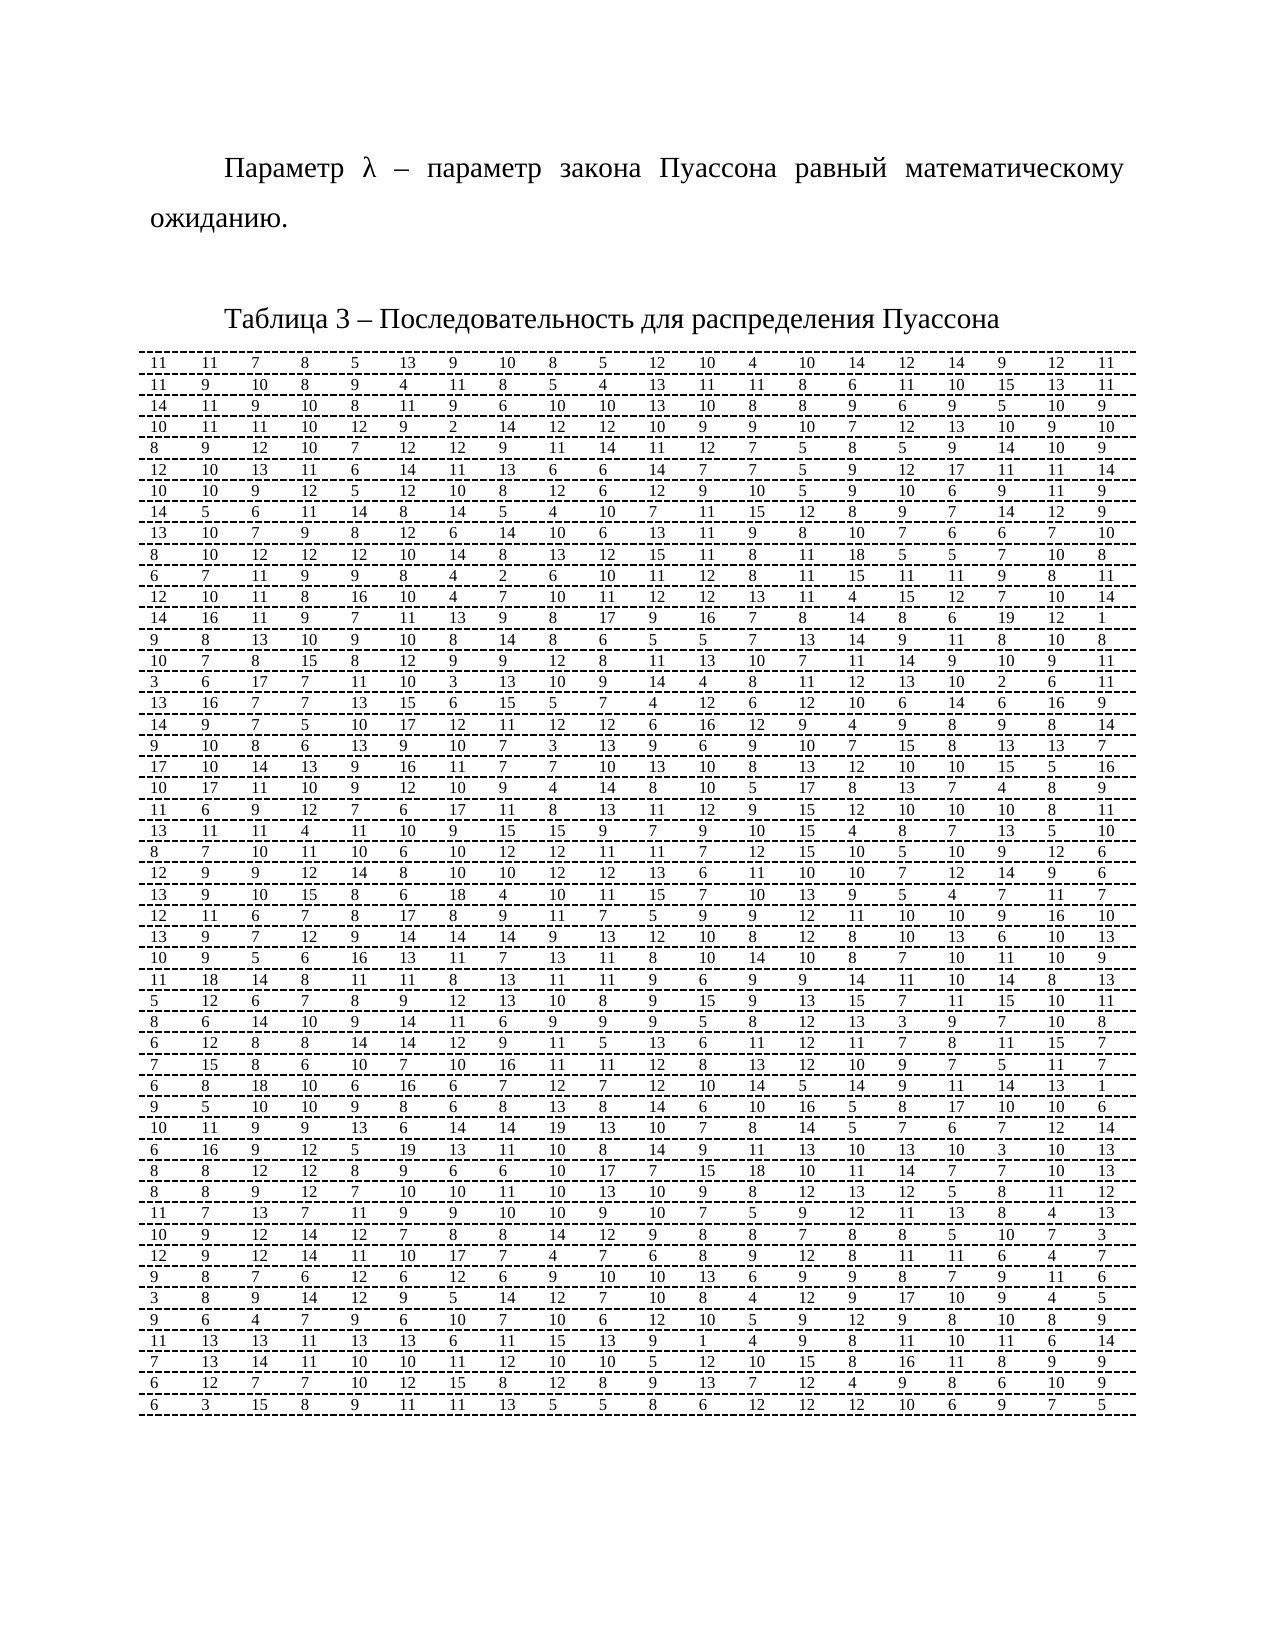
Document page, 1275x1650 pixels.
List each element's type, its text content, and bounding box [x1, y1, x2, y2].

table_cell 5 [538, 373, 587, 394]
table_header 12 [887, 351, 937, 372]
table_cell 12 [289, 543, 339, 564]
table_cell 8 [139, 543, 190, 564]
table_cell 11 [787, 585, 837, 606]
table_cell 8 [488, 543, 537, 564]
table_cell 11 [289, 458, 339, 479]
table_cell 4 [837, 585, 887, 606]
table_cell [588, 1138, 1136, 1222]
table_cell 11 [139, 373, 190, 394]
table_cell 5 [787, 458, 837, 479]
table_cell 13 [488, 458, 537, 479]
table_cell 11 [737, 373, 787, 394]
table_cell 9 [1086, 479, 1136, 500]
table_header 14 [837, 351, 887, 372]
table_cell 14 [438, 500, 487, 521]
table_cell 10 [388, 543, 438, 564]
table_cell 9 [1086, 436, 1136, 457]
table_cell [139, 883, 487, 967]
table_cell 9 [438, 394, 487, 415]
table_cell 11 [687, 543, 737, 564]
table_cell 10 [1036, 394, 1086, 415]
table_cell 13 [637, 373, 687, 394]
table_cell 12 [588, 543, 637, 564]
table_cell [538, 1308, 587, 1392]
table_cell 12 [538, 415, 587, 436]
table_cell 15 [837, 564, 887, 585]
table_cell 13 [937, 415, 986, 436]
table_cell 14 [837, 606, 887, 627]
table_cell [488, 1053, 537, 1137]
table_cell 11 [687, 521, 737, 542]
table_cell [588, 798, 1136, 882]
table_cell 11 [240, 606, 289, 627]
table_cell 6 [937, 479, 986, 500]
table_cell 15 [289, 649, 339, 670]
table_cell 8 [737, 543, 787, 564]
table_cell 10 [1036, 628, 1086, 649]
table_cell 12 [588, 415, 637, 436]
table_header 12 [637, 351, 687, 372]
table_cell 10 [190, 585, 240, 606]
table_cell 15 [637, 543, 687, 564]
table_cell 7 [190, 564, 240, 585]
table_cell 6 [837, 373, 887, 394]
table_cell 15 [986, 373, 1036, 394]
table_cell 11 [937, 628, 986, 649]
table_cell 13 [637, 394, 687, 415]
table_cell 11 [986, 458, 1036, 479]
table_cell 9 [289, 521, 339, 542]
table_cell 8 [438, 628, 487, 649]
table_cell 8 [1086, 543, 1136, 564]
table_cell 12 [139, 585, 190, 606]
table_cell 8 [339, 521, 388, 542]
table_cell 9 [737, 415, 787, 436]
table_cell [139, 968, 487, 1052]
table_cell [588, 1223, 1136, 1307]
table_cell 6 [937, 606, 986, 627]
table_cell 8 [1036, 564, 1086, 585]
table_cell 8 [538, 606, 587, 627]
table_cell 9 [986, 479, 1036, 500]
table_cell 6 [588, 628, 637, 649]
table_header 9 [438, 351, 487, 372]
table_cell 10 [937, 373, 986, 394]
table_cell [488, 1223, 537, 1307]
table_header 5 [588, 351, 637, 372]
table_cell 11 [240, 564, 289, 585]
table_cell 11 [937, 564, 986, 585]
table_cell 7 [190, 649, 240, 670]
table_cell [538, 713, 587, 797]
table_cell 8 [289, 373, 339, 394]
table_cell 10 [1036, 543, 1086, 564]
table_cell 6 [588, 479, 637, 500]
table_cell 12 [687, 436, 737, 457]
table_cell 10 [139, 649, 190, 670]
table_cell 12 [687, 564, 737, 585]
table_cell 10 [837, 521, 887, 542]
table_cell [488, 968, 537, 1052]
table_cell 15 [737, 500, 787, 521]
table_cell 10 [787, 415, 837, 436]
table_cell 13 [1036, 373, 1086, 394]
table_cell 6 [538, 564, 587, 585]
table_cell 14 [139, 394, 190, 415]
table_header 7 [240, 351, 289, 372]
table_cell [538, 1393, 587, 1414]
table_cell 12 [388, 649, 438, 670]
table_cell 9 [190, 373, 240, 394]
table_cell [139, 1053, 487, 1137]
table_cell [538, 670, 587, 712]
table_cell 10 [637, 415, 687, 436]
table_cell 11 [240, 585, 289, 606]
table_cell 11 [289, 500, 339, 521]
table_cell 17 [937, 458, 986, 479]
table_cell 11 [538, 436, 587, 457]
table_cell 5 [190, 500, 240, 521]
table_cell 5 [887, 436, 937, 457]
table_cell 11 [1086, 564, 1136, 585]
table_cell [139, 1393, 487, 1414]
table_cell 9 [637, 606, 687, 627]
table_cell 14 [588, 436, 637, 457]
table_cell 9 [240, 479, 289, 500]
table_cell 10 [538, 585, 587, 606]
table_cell 11 [388, 606, 438, 627]
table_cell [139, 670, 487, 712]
table_cell 1 [1086, 606, 1136, 627]
table_cell 12 [887, 415, 937, 436]
table_cell 5 [787, 479, 837, 500]
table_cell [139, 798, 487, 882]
table_cell 10 [190, 543, 240, 564]
table_cell 10 [190, 479, 240, 500]
table_cell 4 [588, 373, 637, 394]
table_cell 11 [438, 373, 487, 394]
table_cell 9 [190, 436, 240, 457]
table_cell 12 [388, 479, 438, 500]
table_cell 13 [787, 628, 837, 649]
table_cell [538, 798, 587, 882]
table_cell 7 [637, 500, 687, 521]
table_cell 14 [1086, 585, 1136, 606]
table_cell 6 [887, 394, 937, 415]
table_cell 9 [339, 373, 388, 394]
table_cell 12 [339, 415, 388, 436]
table_cell 11 [687, 373, 737, 394]
table_header 9 [986, 351, 1036, 372]
table_cell 9 [388, 415, 438, 436]
table_cell 10 [190, 521, 240, 542]
table_cell 8 [388, 564, 438, 585]
table_cell 8 [787, 394, 837, 415]
table_cell 8 [190, 628, 240, 649]
table_cell 13 [687, 649, 737, 670]
text Таблица 3 – Последовательность для распределения Пуассона [150, 301, 1125, 334]
table_cell 14 [139, 606, 190, 627]
table_cell 11 [1086, 373, 1136, 394]
table_cell 7 [737, 458, 787, 479]
table_cell 10 [139, 415, 190, 436]
table_header 10 [687, 351, 737, 372]
table_cell 6 [438, 521, 487, 542]
table_cell 10 [737, 479, 787, 500]
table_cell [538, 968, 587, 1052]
table_cell 11 [1036, 458, 1086, 479]
table_cell 9 [937, 436, 986, 457]
table_header 4 [737, 351, 787, 372]
table_cell 14 [488, 521, 537, 542]
table_cell 7 [339, 606, 388, 627]
table_cell 7 [937, 500, 986, 521]
table_cell 5 [887, 543, 937, 564]
table_cell 10 [687, 394, 737, 415]
table_cell 10 [887, 479, 937, 500]
table_cell 9 [289, 606, 339, 627]
table_cell 11 [190, 394, 240, 415]
table_cell 7 [887, 521, 937, 542]
table_cell 10 [588, 500, 637, 521]
table_cell 9 [488, 436, 537, 457]
table_cell 9 [737, 521, 787, 542]
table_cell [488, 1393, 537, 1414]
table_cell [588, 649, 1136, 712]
table_cell 9 [488, 649, 537, 670]
table_cell 12 [139, 458, 190, 479]
table_cell 11 [588, 585, 637, 606]
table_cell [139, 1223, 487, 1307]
table_cell 13 [538, 543, 587, 564]
table_cell 14 [986, 500, 1036, 521]
table_cell 18 [837, 543, 887, 564]
table_cell 6 [588, 458, 637, 479]
table_cell 16 [687, 606, 737, 627]
table_cell 13 [240, 628, 289, 649]
table_cell 14 [438, 543, 487, 564]
table_cell 10 [388, 628, 438, 649]
table_cell 11 [637, 649, 687, 670]
table_cell 9 [339, 564, 388, 585]
table_cell 10 [538, 394, 587, 415]
table_header 11 [190, 351, 240, 372]
table_cell 10 [538, 521, 587, 542]
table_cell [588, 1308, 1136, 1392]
table_cell 12 [339, 543, 388, 564]
table_cell 4 [538, 500, 587, 521]
table_header 5 [339, 351, 388, 372]
table_cell 10 [1036, 436, 1086, 457]
table_cell 11 [637, 564, 687, 585]
table_cell 14 [488, 628, 537, 649]
table_cell 12 [538, 479, 587, 500]
table_cell 8 [837, 500, 887, 521]
table_cell 10 [1086, 415, 1136, 436]
table_cell 11 [190, 415, 240, 436]
table_cell 9 [240, 394, 289, 415]
table_cell 11 [388, 394, 438, 415]
table_cell 6 [937, 521, 986, 542]
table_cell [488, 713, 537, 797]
table_cell 6 [339, 458, 388, 479]
table_cell 14 [1086, 458, 1136, 479]
table_cell 8 [339, 649, 388, 670]
table_cell 12 [240, 436, 289, 457]
table_cell 14 [837, 628, 887, 649]
table_cell 10 [986, 415, 1036, 436]
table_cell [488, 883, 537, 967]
table_cell 12 [637, 585, 687, 606]
table_cell 9 [488, 606, 537, 627]
table_cell 10 [1086, 521, 1136, 542]
table_cell 7 [737, 628, 787, 649]
table_cell 8 [837, 436, 887, 457]
table_cell 7 [1036, 521, 1086, 542]
table_cell 9 [1086, 394, 1136, 415]
table_cell 6 [538, 458, 587, 479]
table_cell 12 [240, 543, 289, 564]
table_cell 6 [588, 521, 637, 542]
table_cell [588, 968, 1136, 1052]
table_cell 2 [438, 415, 487, 436]
table_cell 13 [240, 458, 289, 479]
text Параметр λ – параметр закона Пуассона равный математическому ожиданию. [150, 150, 1125, 234]
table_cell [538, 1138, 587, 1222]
table_cell 9 [289, 564, 339, 585]
table_cell 9 [887, 500, 937, 521]
table_cell 14 [139, 500, 190, 521]
table_header 12 [1036, 351, 1086, 372]
table_cell 7 [737, 606, 787, 627]
table_cell 9 [438, 649, 487, 670]
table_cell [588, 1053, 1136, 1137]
table_cell 10 [588, 564, 637, 585]
table_cell 13 [637, 521, 687, 542]
table_cell 12 [538, 649, 587, 670]
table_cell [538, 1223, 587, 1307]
table_header 14 [937, 351, 986, 372]
table_cell 8 [139, 436, 190, 457]
table_cell 8 [339, 394, 388, 415]
table_cell 9 [887, 628, 937, 649]
table_cell 8 [488, 373, 537, 394]
table_cell 12 [637, 479, 687, 500]
table_cell 8 [737, 394, 787, 415]
table_cell 12 [388, 436, 438, 457]
table_cell 12 [289, 479, 339, 500]
table_cell 16 [339, 585, 388, 606]
table_cell 13 [139, 521, 190, 542]
table_cell 11 [887, 373, 937, 394]
table_cell 10 [289, 628, 339, 649]
table_cell 4 [438, 564, 487, 585]
table_cell 8 [289, 585, 339, 606]
table_cell 7 [737, 436, 787, 457]
table_cell 14 [637, 458, 687, 479]
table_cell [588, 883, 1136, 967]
table_cell 9 [339, 628, 388, 649]
table_cell 8 [887, 606, 937, 627]
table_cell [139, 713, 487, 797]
table_cell 5 [937, 543, 986, 564]
table_cell 12 [887, 458, 937, 479]
table_cell 9 [986, 564, 1036, 585]
table_cell 11 [887, 564, 937, 585]
table_cell 12 [388, 521, 438, 542]
table_cell 10 [139, 479, 190, 500]
table_cell 11 [438, 458, 487, 479]
table_cell 12 [937, 585, 986, 606]
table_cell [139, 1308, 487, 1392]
table_cell 10 [438, 479, 487, 500]
table_cell 9 [687, 479, 737, 500]
table_cell 14 [388, 458, 438, 479]
table_header 13 [388, 351, 438, 372]
table_cell 8 [787, 521, 837, 542]
table_cell 7 [488, 585, 537, 606]
table_cell 9 [687, 415, 737, 436]
table_cell 9 [139, 628, 190, 649]
table_header 10 [488, 351, 537, 372]
table_cell 7 [986, 585, 1036, 606]
table_cell 9 [837, 479, 887, 500]
table_cell 4 [438, 585, 487, 606]
table_cell 8 [1086, 628, 1136, 649]
table_cell 5 [787, 436, 837, 457]
table_cell 12 [1036, 606, 1086, 627]
table_cell 19 [986, 606, 1036, 627]
table_cell 16 [190, 606, 240, 627]
table_cell 4 [388, 373, 438, 394]
table_header 8 [289, 351, 339, 372]
table_cell 10 [289, 415, 339, 436]
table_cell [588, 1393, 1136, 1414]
table_cell 10 [588, 394, 637, 415]
table_cell 10 [289, 436, 339, 457]
table_cell 5 [339, 479, 388, 500]
table_cell 15 [887, 585, 937, 606]
table_cell 8 [986, 628, 1036, 649]
table_cell 8 [787, 373, 837, 394]
table_header 8 [538, 351, 587, 372]
table_header 10 [787, 351, 837, 372]
table_cell 5 [687, 628, 737, 649]
table_cell 11 [1036, 479, 1086, 500]
table_cell 8 [240, 649, 289, 670]
table_cell 12 [1036, 500, 1086, 521]
table_cell 17 [588, 606, 637, 627]
table_cell 6 [240, 500, 289, 521]
table_cell 9 [837, 394, 887, 415]
table_cell 5 [488, 500, 537, 521]
table_header 11 [139, 351, 190, 372]
table_cell 6 [488, 394, 537, 415]
table_cell 7 [837, 415, 887, 436]
table_cell 6 [139, 564, 190, 585]
table_cell 8 [737, 564, 787, 585]
table_cell 11 [637, 436, 687, 457]
table_cell 9 [937, 394, 986, 415]
table_cell 7 [240, 521, 289, 542]
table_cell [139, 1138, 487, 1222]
table_cell 8 [538, 628, 587, 649]
table_cell 14 [488, 415, 537, 436]
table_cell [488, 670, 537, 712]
table_cell 8 [488, 479, 537, 500]
table_header 11 [1086, 351, 1136, 372]
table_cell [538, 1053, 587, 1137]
table_cell 11 [787, 564, 837, 585]
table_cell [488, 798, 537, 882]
table_cell 12 [438, 436, 487, 457]
table_cell 5 [986, 394, 1036, 415]
table_cell 13 [438, 606, 487, 627]
table_cell 10 [190, 458, 240, 479]
table_cell 7 [687, 458, 737, 479]
table_cell 11 [787, 543, 837, 564]
table_cell 14 [986, 436, 1036, 457]
table_cell 10 [388, 585, 438, 606]
table_cell 10 [289, 394, 339, 415]
table_cell 7 [986, 543, 1036, 564]
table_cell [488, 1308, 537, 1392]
table_cell 2 [488, 564, 537, 585]
table_cell 8 [787, 606, 837, 627]
table_cell 9 [837, 458, 887, 479]
table_cell 12 [787, 500, 837, 521]
table_cell 7 [339, 436, 388, 457]
table_cell 13 [737, 585, 787, 606]
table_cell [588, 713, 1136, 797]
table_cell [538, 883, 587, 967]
table_cell 14 [339, 500, 388, 521]
table_cell 11 [240, 415, 289, 436]
table_cell 11 [687, 500, 737, 521]
table_cell 8 [388, 500, 438, 521]
table_cell 9 [1086, 500, 1136, 521]
table_cell 12 [687, 585, 737, 606]
table_cell 10 [1036, 585, 1086, 606]
table_cell 6 [986, 521, 1036, 542]
table_cell 8 [588, 649, 637, 670]
table_cell 5 [637, 628, 687, 649]
table_cell 10 [240, 373, 289, 394]
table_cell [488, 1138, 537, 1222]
table_cell 9 [1036, 415, 1086, 436]
